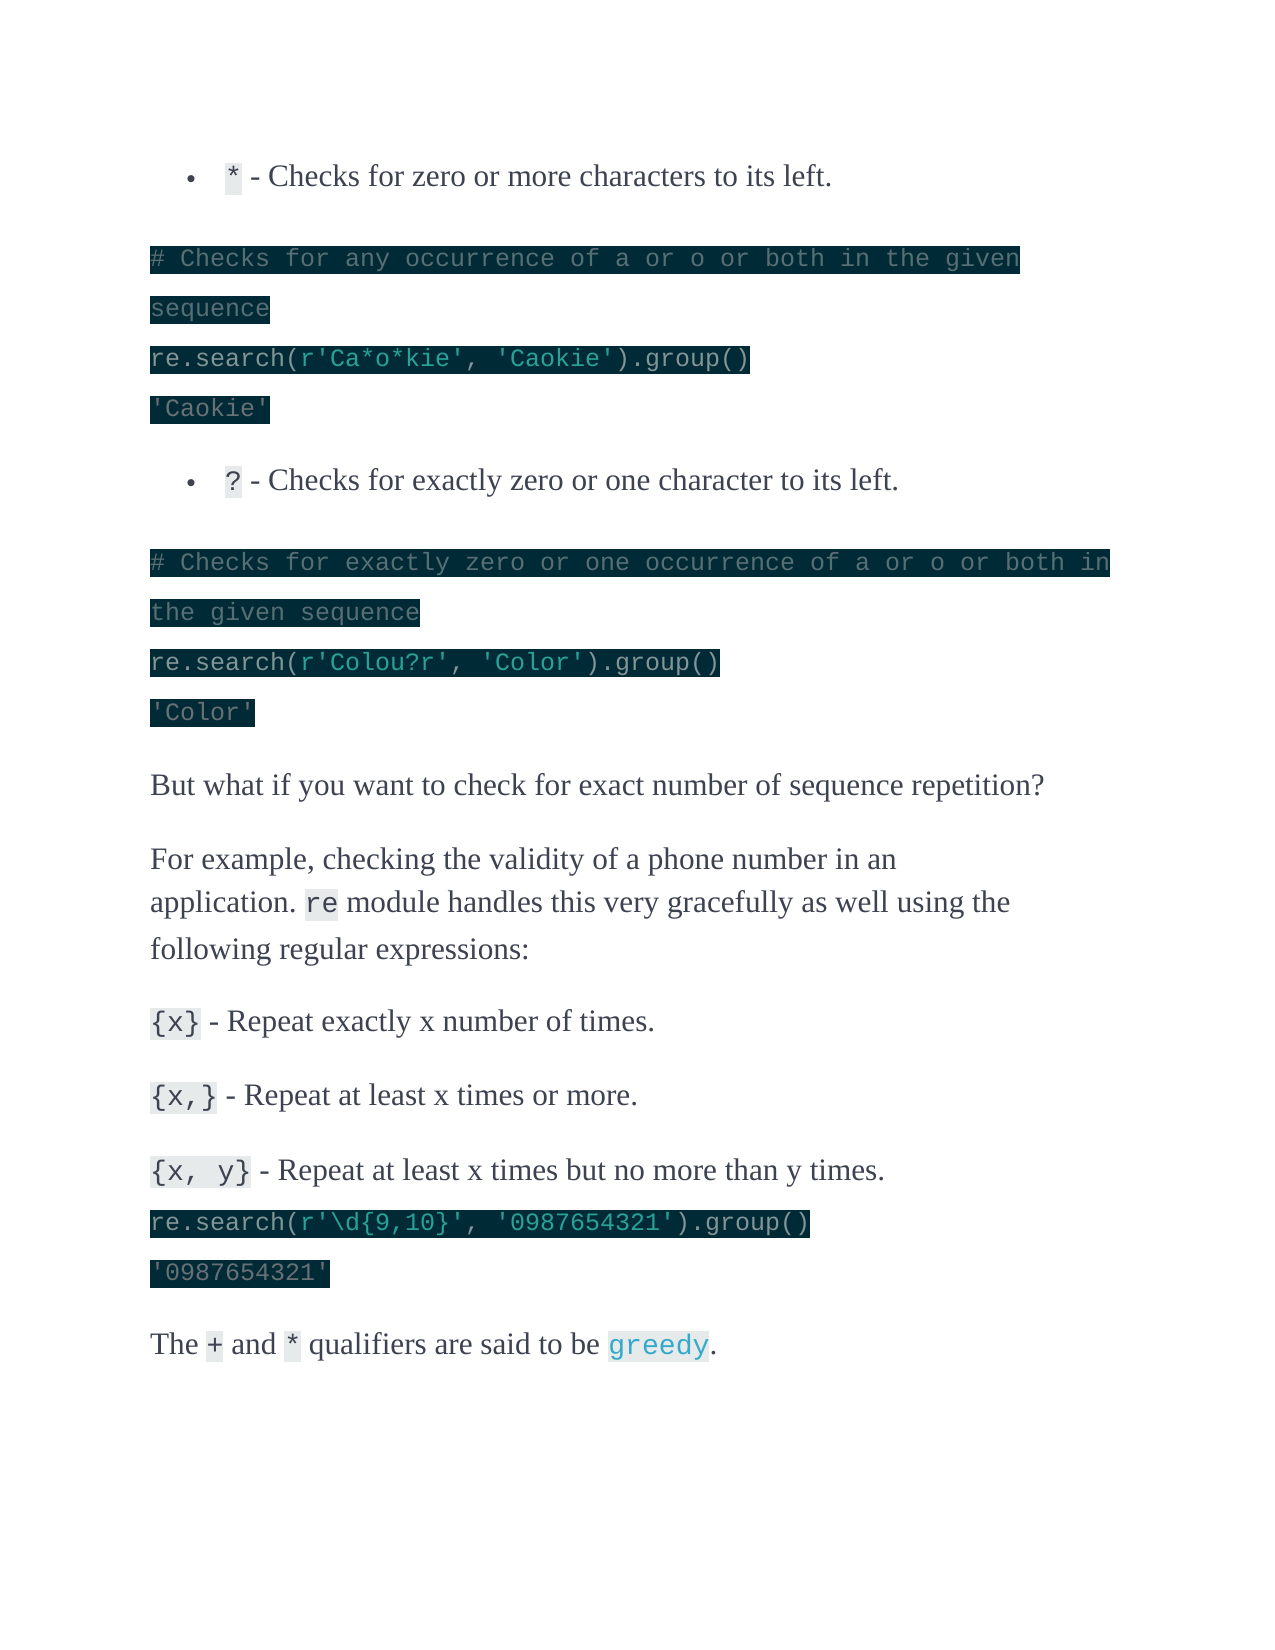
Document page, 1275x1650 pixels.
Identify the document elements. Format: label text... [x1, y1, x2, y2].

text re.search(r'Colou?r', 'Color').group() [150, 627, 1125, 677]
text {x} - Repeat exactly x number of times. [150, 995, 1125, 1040]
text 'Color' [150, 677, 1125, 727]
text # Checks for any occurrence of a or o or both in the given sequence [150, 224, 1125, 324]
text re.search(r'Ca*o*kie', 'Caokie').group() [150, 324, 1125, 374]
text # Checks for exactly zero or one occurrence of a or o or both in the given sequence [150, 527, 1125, 627]
text The + and * qualifiers are said to be greedy. [150, 1317, 1125, 1362]
text '0987654321' [150, 1238, 1125, 1288]
text But what if you want to check for exact number of sequence repetition? [150, 757, 1125, 802]
text {x, y} - Repeat at least x times but no more than y times. [150, 1143, 1125, 1188]
list ? - Checks for exactly zero or one character to its left. [187, 453, 1125, 498]
list * - Checks for zero or more characters to its left. [187, 150, 1125, 195]
text 'Caokie' [150, 374, 1125, 424]
text re.search(r'\d{9,10}', '0987654321').group() [150, 1188, 1125, 1238]
text For example, checking the validity of a phone number in an application. re module handles this very gracefully as well using the following regular expressions: [150, 831, 1125, 966]
text {x,} - Repeat at least x times or more. [150, 1069, 1125, 1114]
